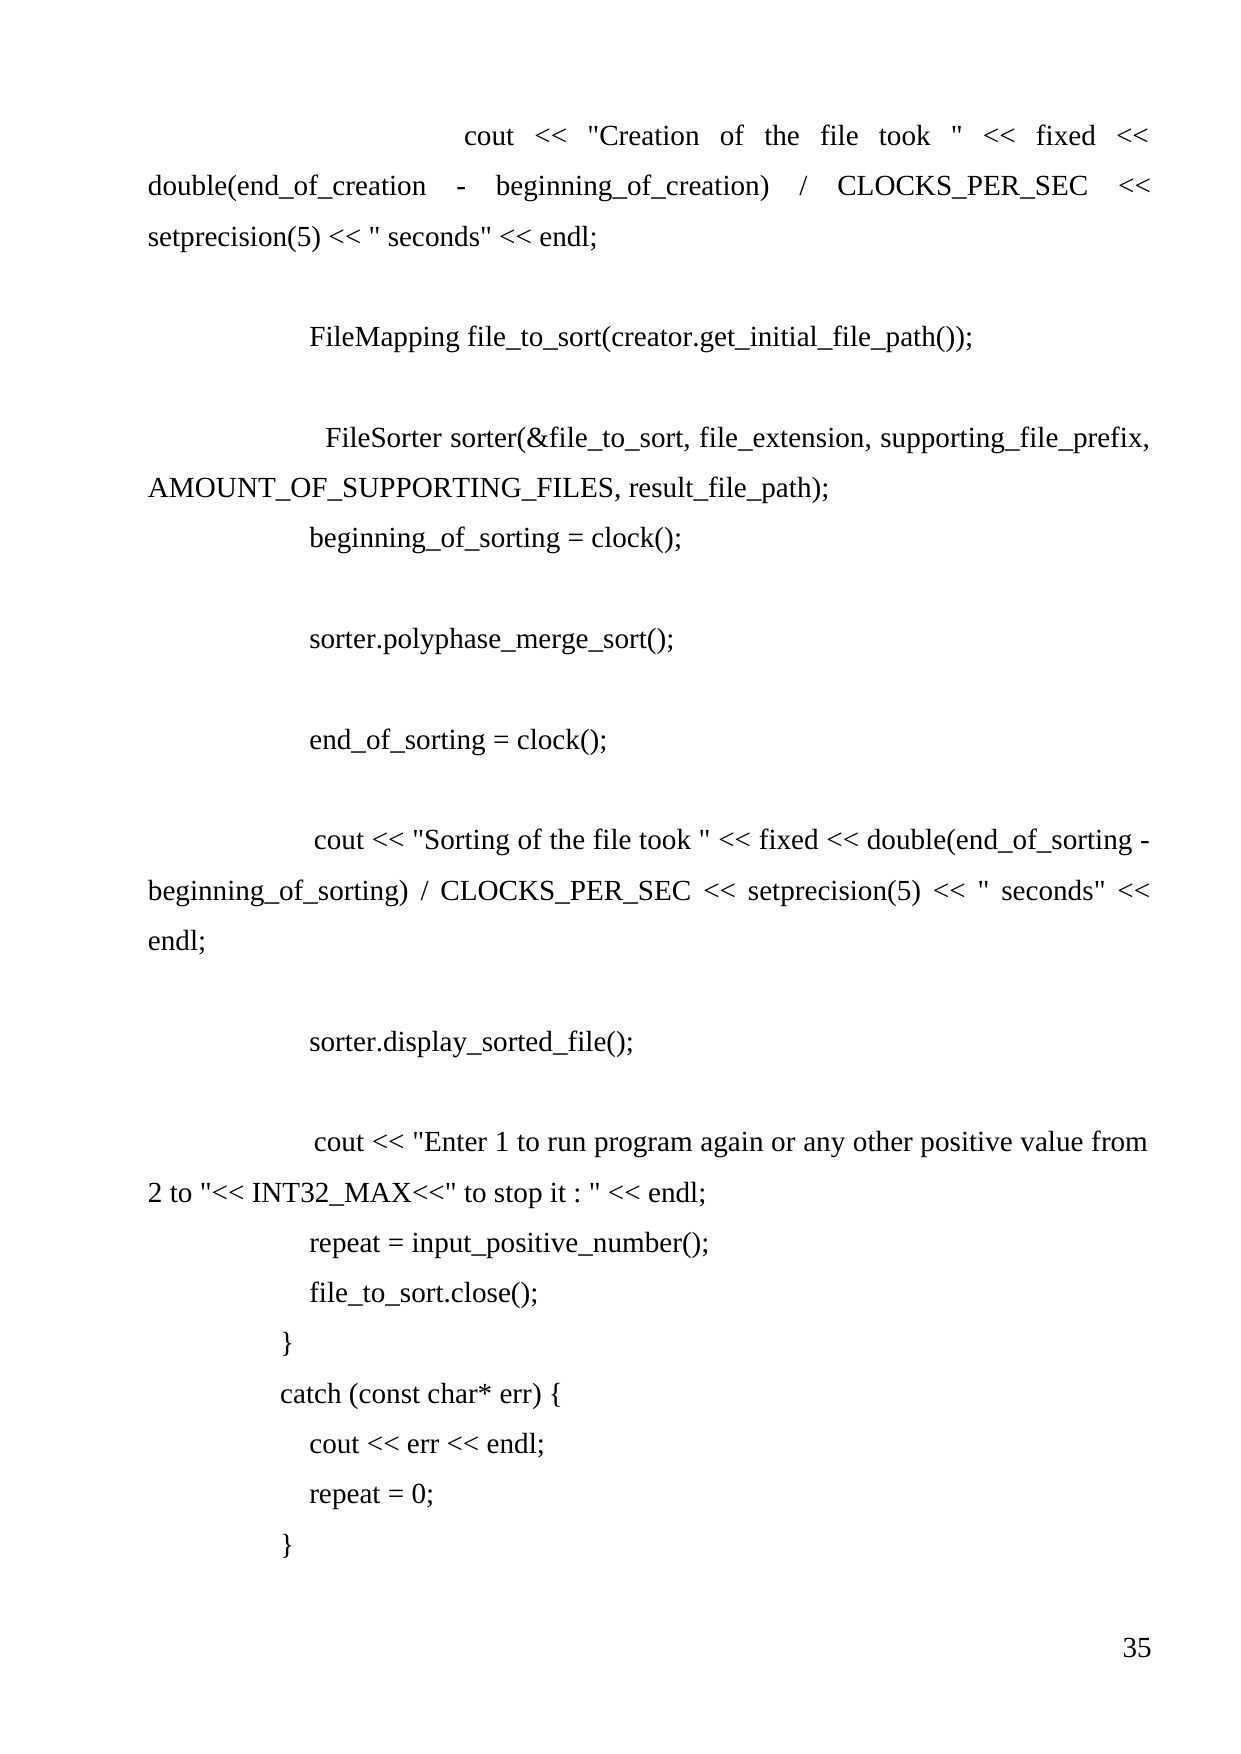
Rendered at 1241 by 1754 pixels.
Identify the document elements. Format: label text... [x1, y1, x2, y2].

text beginning_of_sorting = clock(); [148, 521, 1152, 554]
text repeat = input_positive_number(); [148, 1225, 1152, 1258]
text cout << "Sorting of the file took " << fixed << double(end_of_sorting - beginning_of_sorting) / CLOCKS_PER_SEC << setprecision(5) << " seconds" << endl; [148, 822, 1152, 957]
text end_of_sorting = clock(); [148, 722, 1152, 755]
text } [148, 1326, 1152, 1359]
text cout << "Creation of the file took " << fixed << double(end_of_creation - beginning_of_creation) / CLOCKS_PER_SEC << setprecision(5) << " seconds" << endl; [148, 118, 1152, 252]
text sorter.polyphase_merge_sort(); [148, 621, 1152, 655]
text FileSorter sorter(&file_to_sort, file_extension, supporting_file_prefix, AMOUNT_OF_SUPPORTING_FILES, result_file_path); [148, 420, 1152, 504]
text file_to_sort.close(); [148, 1275, 1152, 1309]
text catch (const char* err) { [148, 1376, 1152, 1409]
text FileMapping file_to_sort(creator.get_initial_file_path()); [148, 319, 1152, 353]
text cout << "Enter 1 to run program again or any other positive value from 2 to "<< INT32_MAX<<" to stop it : " << endl; [148, 1124, 1152, 1208]
text cout << err << endl; [148, 1426, 1152, 1460]
text } [148, 1527, 1152, 1560]
text sorter.display_sorted_file(); [148, 1024, 1152, 1057]
text repeat = 0; [148, 1477, 1152, 1510]
